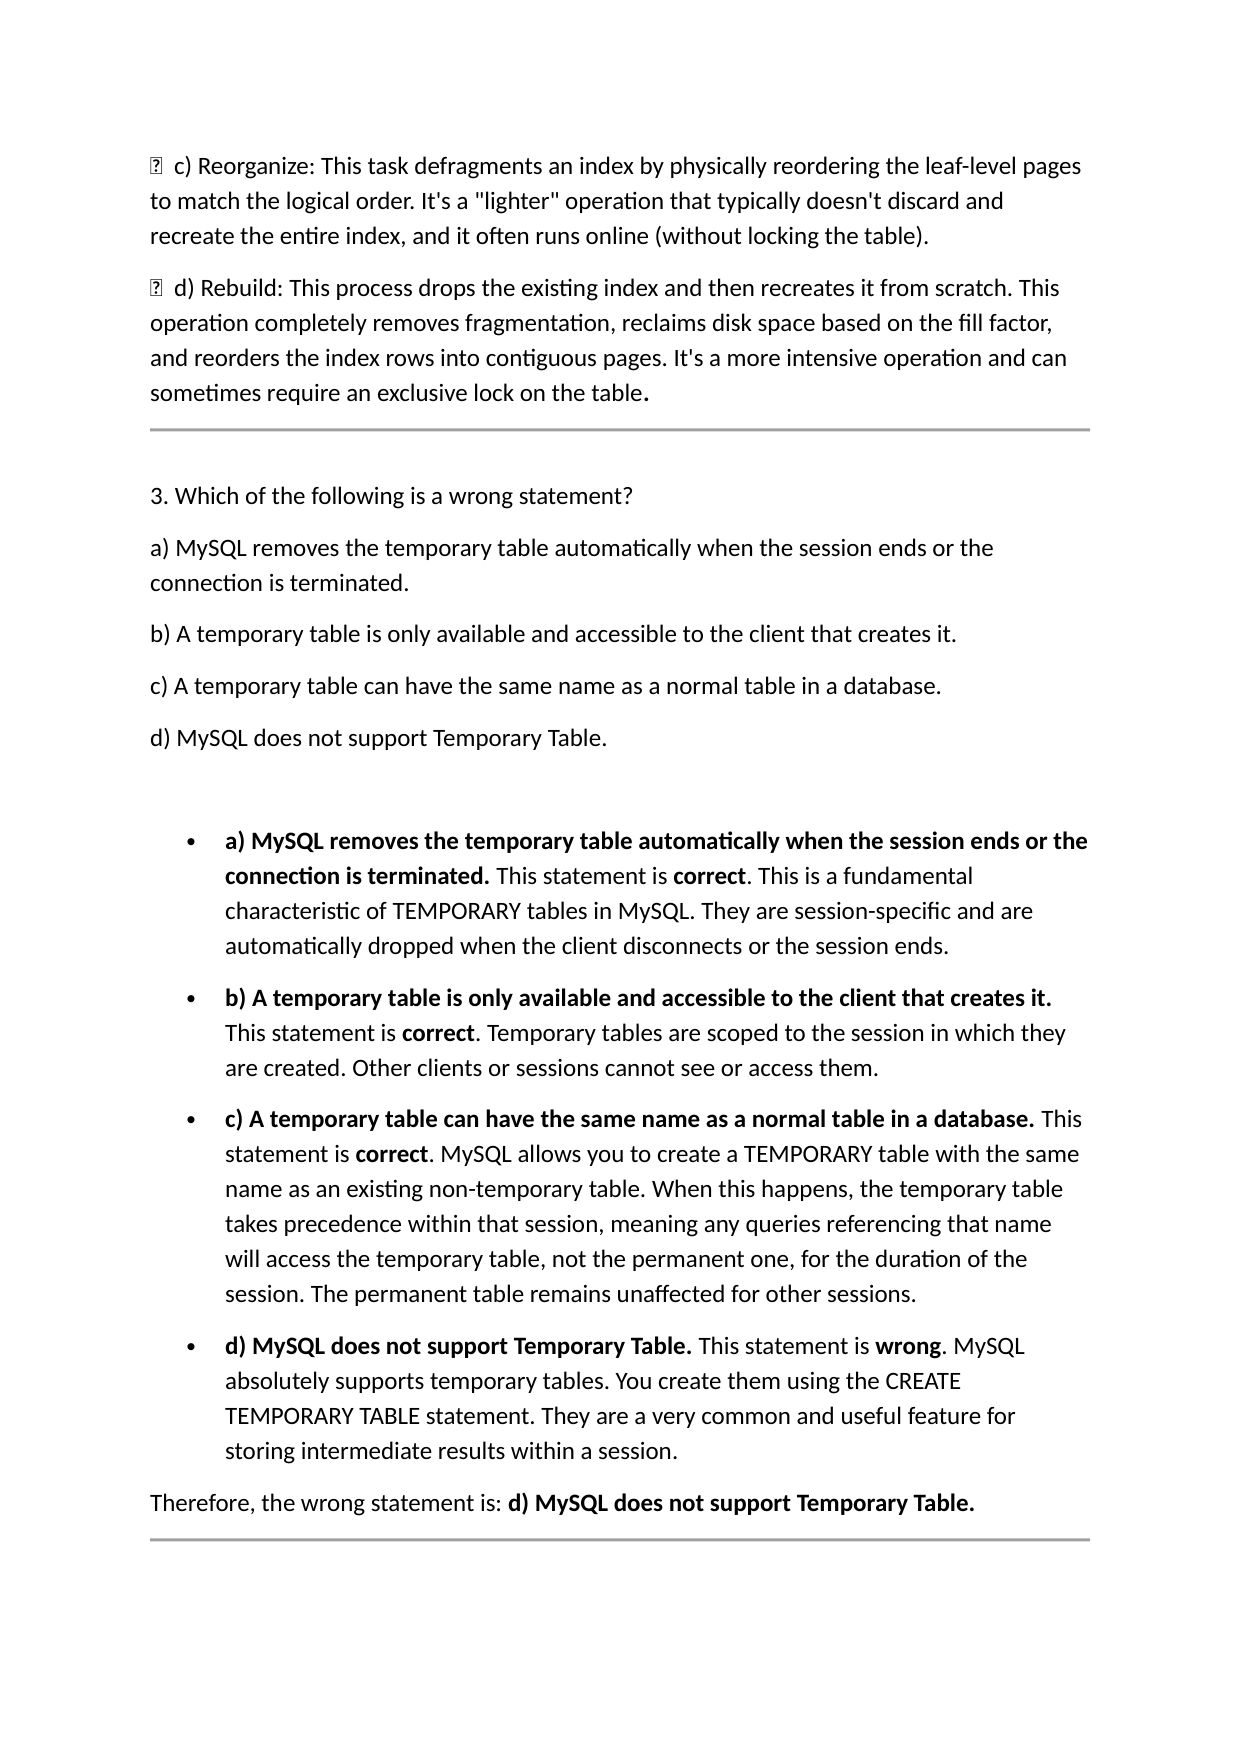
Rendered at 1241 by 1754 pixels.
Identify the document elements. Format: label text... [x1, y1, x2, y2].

list a) MySQL removes the temporary table automatically when the session ends or the connection is terminated. This statement is correct. This is a fundamental characteristic of TEMPORARY tables in MySQL. They are session-specific and are automatically dropped when the client disconnects or the session ends. [187, 825, 1090, 961]
text Therefore, the wrong statement is: d) MySQL does not support Temporary Table. [150, 1487, 1090, 1517]
list c) A temporary table can have the same name as a normal table in a database. This statement is correct. MySQL allows you to create a TEMPORARY table with the same name as an existing non-temporary table. When this happens, the temporary table takes precedence within that session, meaning any queries referencing that name will access the temporary table, not the permanent one, for the duration of the session. The permanent table remains unaffected for other sessions. [187, 1103, 1090, 1309]
text c) A temporary table can have the same name as a normal table in a database. [150, 670, 1090, 701]
text  c) Reorganize: This task defragments an index by physically reordering the leaf-level pages to match the logical order. It's a "lighter" operation that typically doesn't discard and recreate the entire index, and it often runs online (without locking the table). [150, 150, 1090, 251]
text 3. Which of the following is a wrong statement? [150, 480, 1090, 511]
text d) MySQL does not support Temporary Table. [150, 722, 1090, 752]
text a) MySQL removes the temporary table automatically when the session ends or the connection is terminated. [150, 532, 1090, 597]
text b) A temporary table is only available and accessible to the client that creates it. [150, 618, 1090, 649]
list b) A temporary table is only available and accessible to the client that creates it. This statement is correct. Temporary tables are scoped to the session in which they are created. Other clients or sessions cannot see or access them. [187, 982, 1090, 1082]
text  d) Rebuild: This process drops the existing index and then recreates it from scratch. This operation completely removes fragmentation, reclaims disk space based on the fill factor, and reorders the index rows into contiguous pages. It's a more intensive operation and can sometimes require an exclusive lock on the table. [150, 272, 1090, 407]
list d) MySQL does not support Temporary Table. This statement is wrong. MySQL absolutely supports temporary tables. You create them using the CREATE TEMPORARY TABLE statement. They are a very common and useful feature for storing intermediate results within a session. [187, 1330, 1090, 1466]
